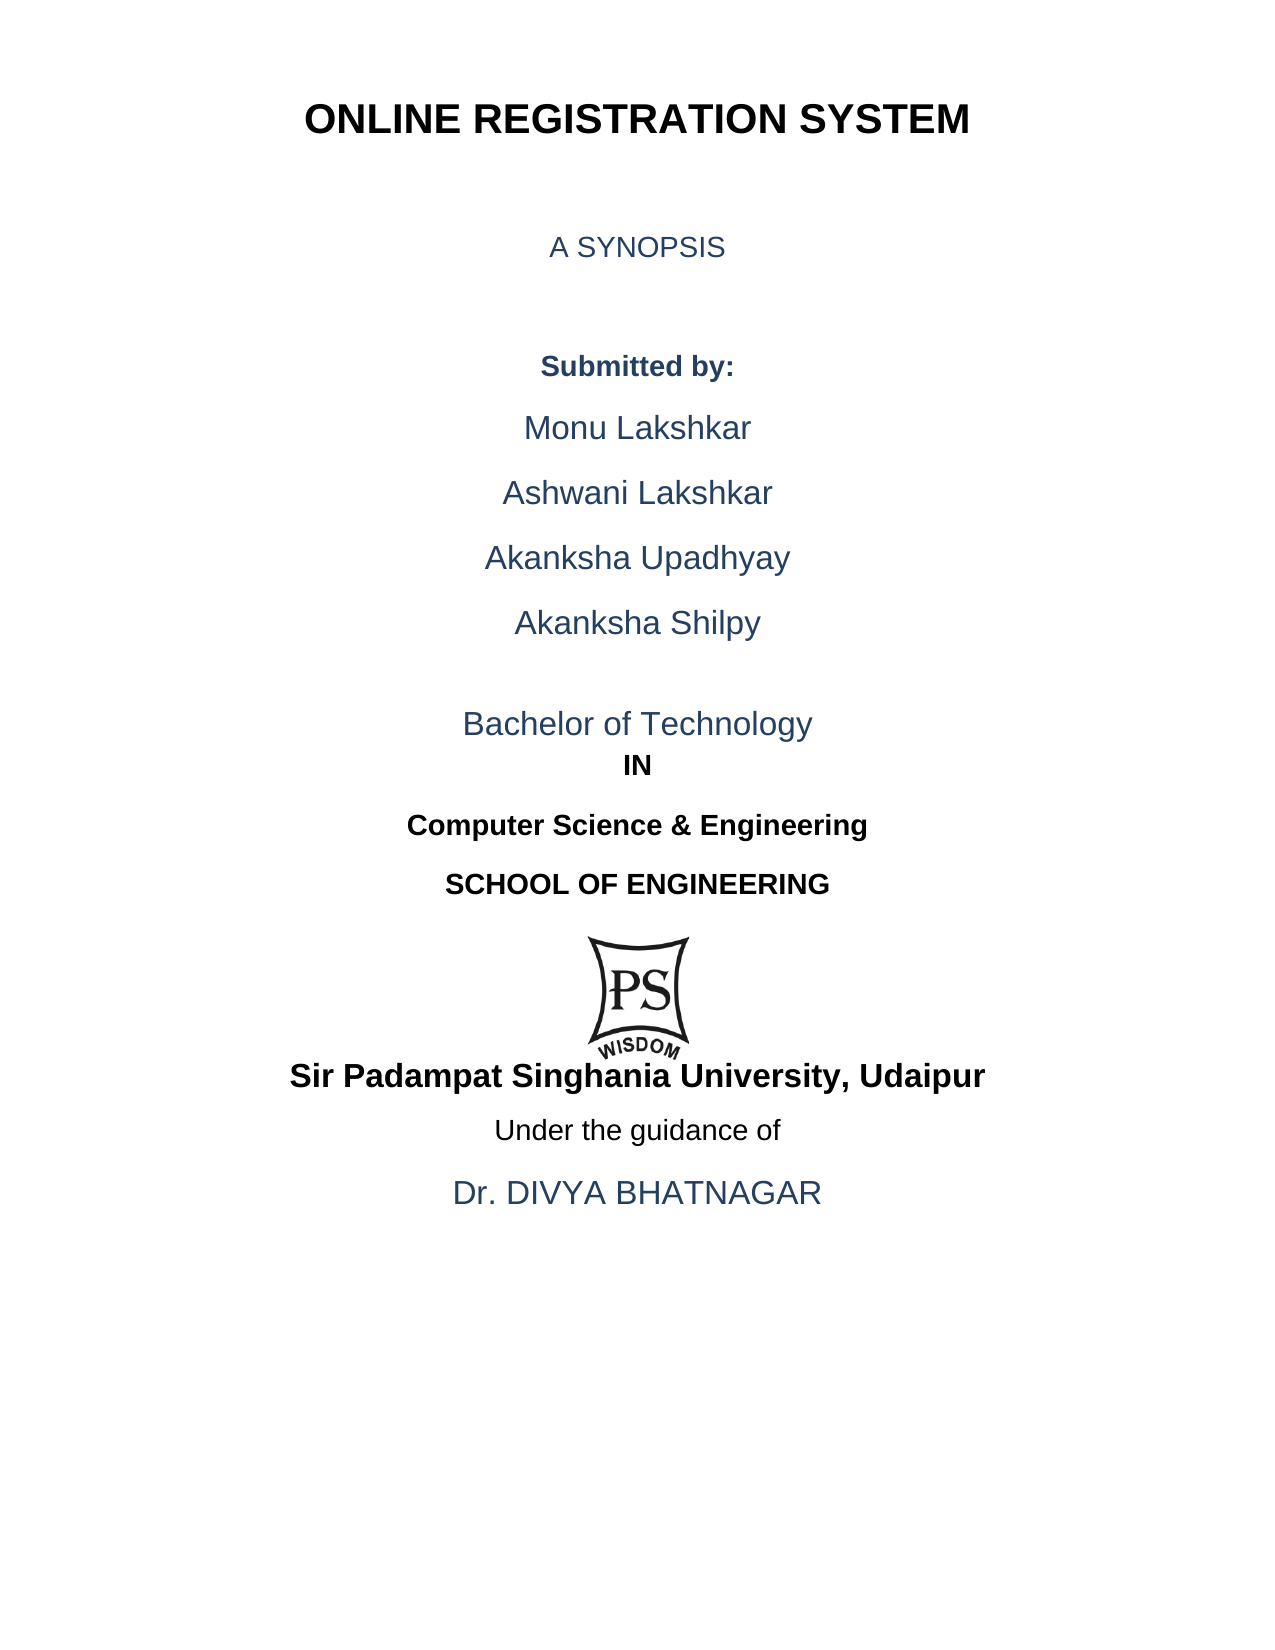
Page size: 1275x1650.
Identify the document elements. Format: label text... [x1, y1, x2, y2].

subtitle Akanksha Upadhyay [150, 538, 1125, 577]
subtitle Bachelor of Technology [150, 704, 1125, 742]
subtitle Ashwani Lakshkar [150, 473, 1125, 512]
text SCHOOL OF ENGINEERING [150, 867, 1125, 901]
text IN [150, 748, 1125, 782]
subtitle Sir Padampat Singhania University, Udaipur [150, 1056, 1125, 1094]
subtitle A SYNOPSIS [150, 230, 1125, 263]
subtitle ONLINE REGISTRATION SYSTEM [150, 95, 1124, 143]
subtitle Monu Lakshkar [150, 408, 1125, 447]
text Computer Science & Engineering [150, 808, 1125, 841]
subtitle Dr. DIVYA BHATNAGAR [150, 1173, 1125, 1211]
picture [587, 936, 690, 1060]
subtitle Submitted by: [150, 349, 1125, 382]
text Under the guidance of [150, 1113, 1125, 1147]
subtitle Akanksha Shilpy [150, 603, 1125, 642]
